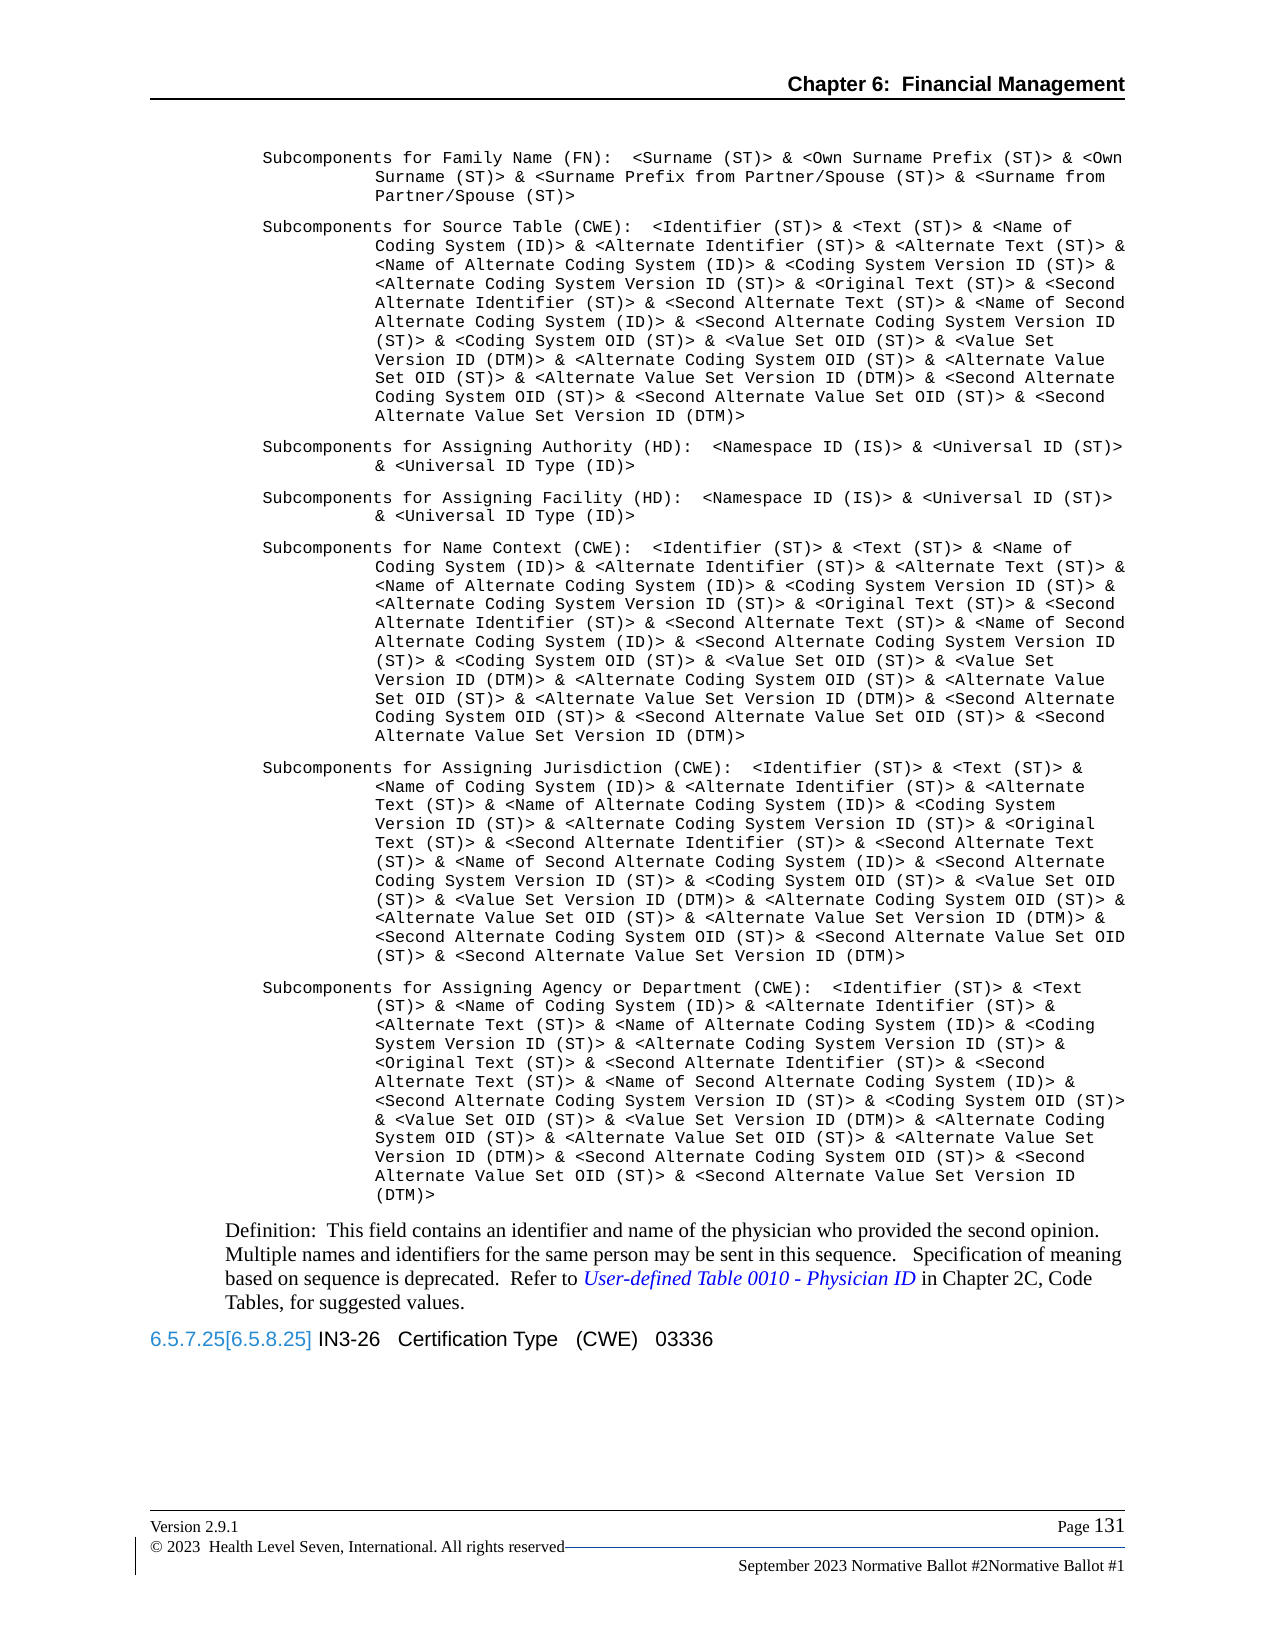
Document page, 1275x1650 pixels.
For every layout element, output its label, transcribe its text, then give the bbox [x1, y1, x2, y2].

text Subcomponents for Assigning Authority (HD): <Namespace ID (IS)> & <Universal ID (ST)> & <Universal ID Type (ID)> [262, 439, 1125, 477]
text Subcomponents for Assigning Agency or Department (CWE): <Identifier (ST)> & <Text (ST)> & <Name of Coding System (ID)> & <Alternate Identifier (ST)> & <Alternate Text (ST)> & <Name of Alternate Coding System (ID)> & <Coding System Version ID (ST)> & <Alternate Coding System Version ID (ST)> & <Original Text (ST)> & <Second Alternate Identifier (ST)> & <Second Alternate Text (ST)> & <Name of Second Alternate Coding System (ID)> & <Second Alternate Coding System Version ID (ST)> & <Coding System OID (ST)> & <Value Set OID (ST)> & <Value Set Version ID (DTM)> & <Alternate Coding System OID (ST)> & <Alternate Value Set OID (ST)> & <Alternate Value Set Version ID (DTM)> & <Second Alternate Coding System OID (ST)> & <Second Alternate Value Set OID (ST)> & <Second Alternate Value Set Version ID (DTM)> [262, 979, 1125, 1205]
text Definition: This field contains an identifier and name of the physician who provided the second opinion. Multiple names and identifiers for the same person may be sent in this sequence. Specification of meaning based on sequence is deprecated. Refer to User-defined Table 0010 - Physician ID in Chapter 2C, Code Tables, for suggested values. [225, 1218, 1125, 1314]
text Subcomponents for Family Name (FN): <Surname (ST)> & <Own Surname Prefix (ST)> & <Own Surname (ST)> & <Surname Prefix from Partner/Spouse (ST)> & <Surname from Partner/Spouse (ST)> [262, 150, 1125, 207]
text Subcomponents for Source Table (CWE): <Identifier (ST)> & <Text (ST)> & <Name of Coding System (ID)> & <Alternate Identifier (ST)> & <Alternate Text (ST)> & <Name of Alternate Coding System (ID)> & <Coding System Version ID (ST)> & <Alternate Coding System Version ID (ST)> & <Original Text (ST)> & <Second Alternate Identifier (ST)> & <Second Alternate Text (ST)> & <Name of Second Alternate Coding System (ID)> & <Second Alternate Coding System Version ID (ST)> & <Coding System OID (ST)> & <Value Set OID (ST)> & <Value Set Version ID (DTM)> & <Alternate Coding System OID (ST)> & <Alternate Value Set OID (ST)> & <Alternate Value Set Version ID (DTM)> & <Second Alternate Coding System OID (ST)> & <Second Alternate Value Set OID (ST)> & <Second Alternate Value Set Version ID (DTM)> [262, 219, 1125, 426]
text Subcomponents for Assigning Jurisdiction (CWE): <Identifier (ST)> & <Text (ST)> & <Name of Coding System (ID)> & <Alternate Identifier (ST)> & <Alternate Text (ST)> & <Name of Alternate Coding System (ID)> & <Coding System Version ID (ST)> & <Alternate Coding System Version ID (ST)> & <Original Text (ST)> & <Second Alternate Identifier (ST)> & <Second Alternate Text (ST)> & <Name of Second Alternate Coding System (ID)> & <Second Alternate Coding System Version ID (ST)> & <Coding System OID (ST)> & <Value Set OID (ST)> & <Value Set Version ID (DTM)> & <Alternate Coding System OID (ST)> & <Alternate Value Set OID (ST)> & <Alternate Value Set Version ID (DTM)> & <Second Alternate Coding System OID (ST)> & <Second Alternate Value Set OID (ST)> & <Second Alternate Value Set Version ID (DTM)> [262, 759, 1125, 967]
text Subcomponents for Assigning Facility (HD): <Namespace ID (IS)> & <Universal ID (ST)> & <Universal ID Type (ID)> [262, 489, 1125, 527]
text Subcomponents for Name Context (CWE): <Identifier (ST)> & <Text (ST)> & <Name of Coding System (ID)> & <Alternate Identifier (ST)> & <Alternate Text (ST)> & <Name of Alternate Coding System (ID)> & <Coding System Version ID (ST)> & <Alternate Coding System Version ID (ST)> & <Original Text (ST)> & <Second Alternate Identifier (ST)> & <Second Alternate Text (ST)> & <Name of Second Alternate Coding System (ID)> & <Second Alternate Coding System Version ID (ST)> & <Coding System OID (ST)> & <Value Set OID (ST)> & <Value Set Version ID (DTM)> & <Alternate Coding System OID (ST)> & <Alternate Value Set OID (ST)> & <Alternate Value Set Version ID (DTM)> & <Second Alternate Coding System OID (ST)> & <Second Alternate Value Set OID (ST)> & <Second Alternate Value Set Version ID (DTM)> [262, 539, 1125, 747]
subtitle IN3-26 Certification Type (CWE) 03336 [150, 1327, 1125, 1351]
